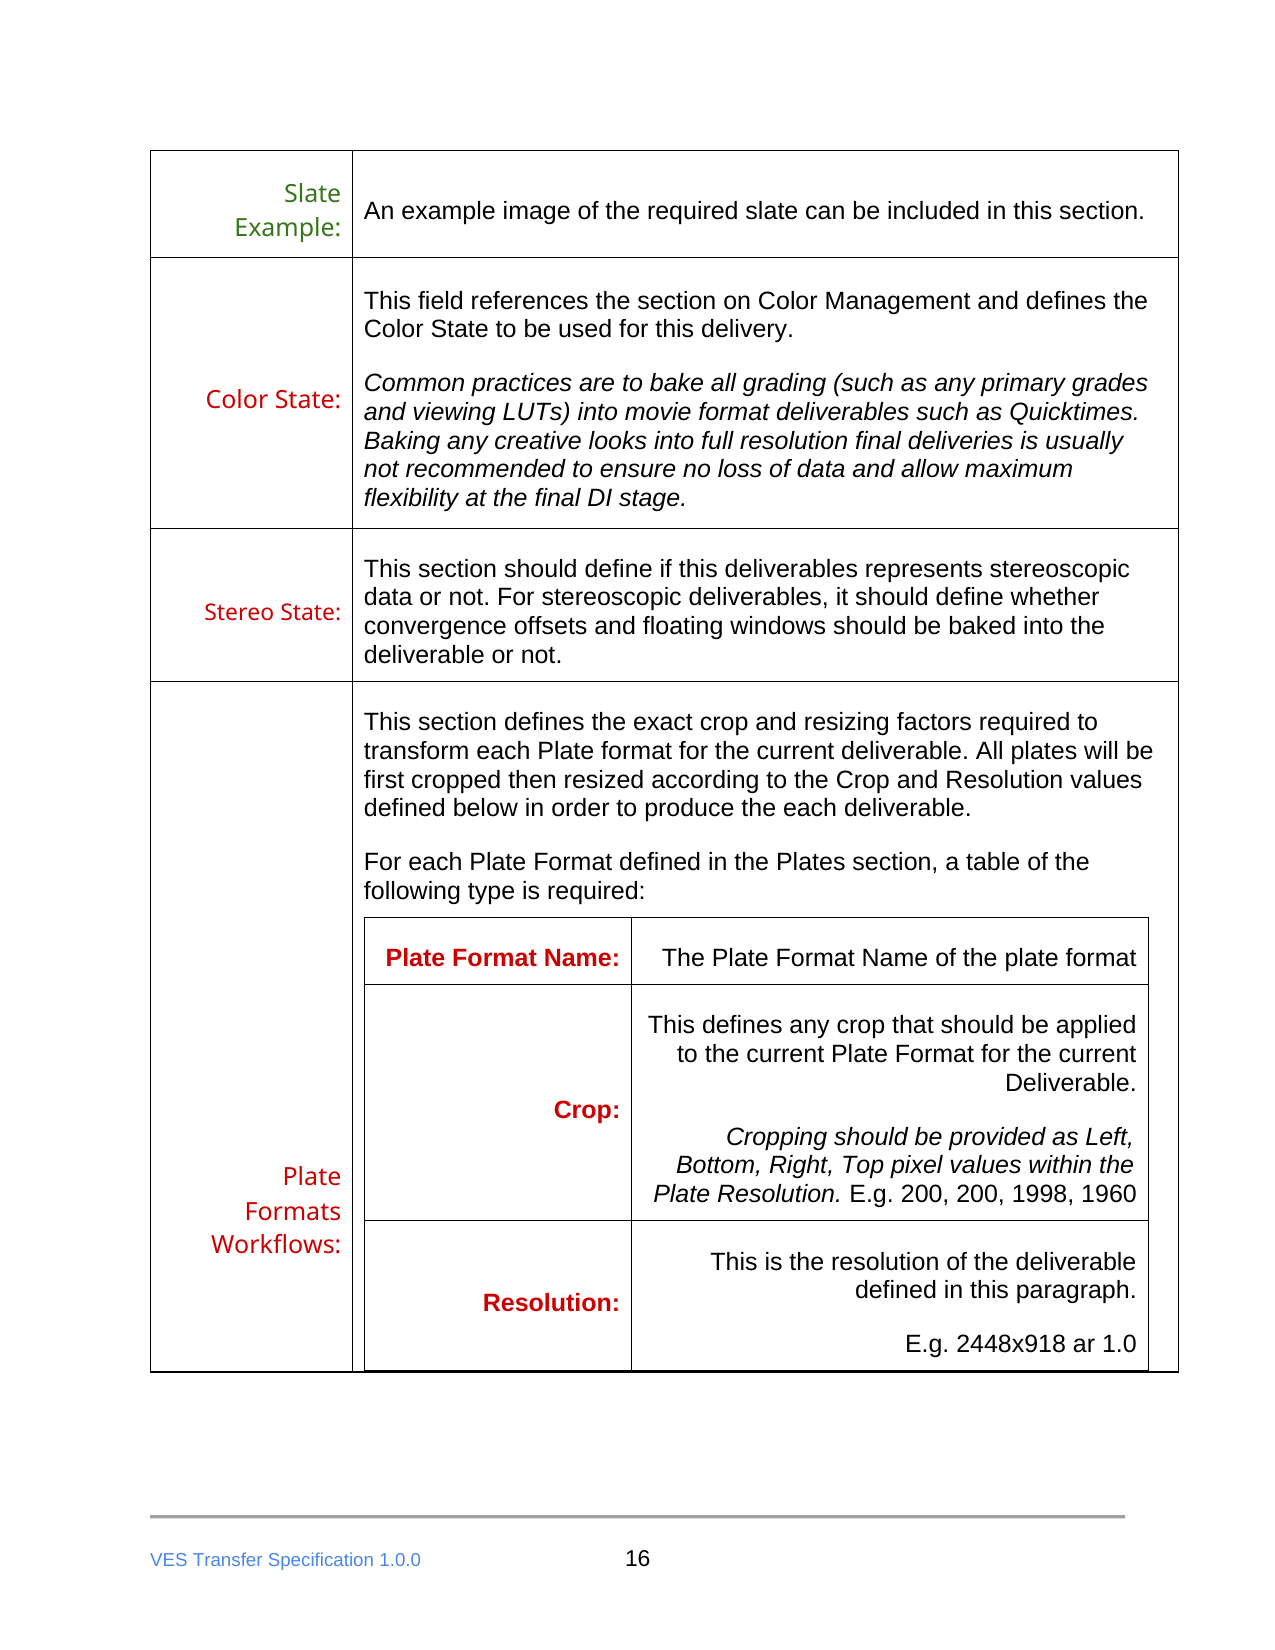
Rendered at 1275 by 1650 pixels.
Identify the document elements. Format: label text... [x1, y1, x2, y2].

table_cell Stereo State: [151, 529, 352, 681]
table_cell An example image of the required slate can be included in this section. [353, 151, 1178, 257]
table_cell This field references the section on Color Management and defines the Color State to be used for this delivery. Common practices are to bake all grading (such as any primary grades and viewing LUTs) into movie format deliverables such as Quicktimes. Baking any creative looks into full resolution final deliveries is usually not recommended to ensure no loss of data and allow maximum flexibility at the final DI stage. [353, 258, 1178, 527]
table_cell This section defines the exact crop and resizing factors required to transform each Plate format for the current deliverable. All plates will be first cropped then resized according to the Crop and Resolution values defined below in order to produce the each deliverable. For each Plate Format defined in the Plates section, a table of the following type is required: [353, 682, 1178, 1371]
table_cell Plate Formats Workflows: [151, 682, 352, 1371]
table_cell Color State: [151, 258, 352, 527]
table_cell This section should define if this deliverables represents stereoscopic data or not. For stereoscopic deliverables, it should define whether convergence offsets and floating windows should be baked into the deliverable or not. [353, 529, 1178, 681]
table_cell Slate Example: [151, 151, 352, 257]
